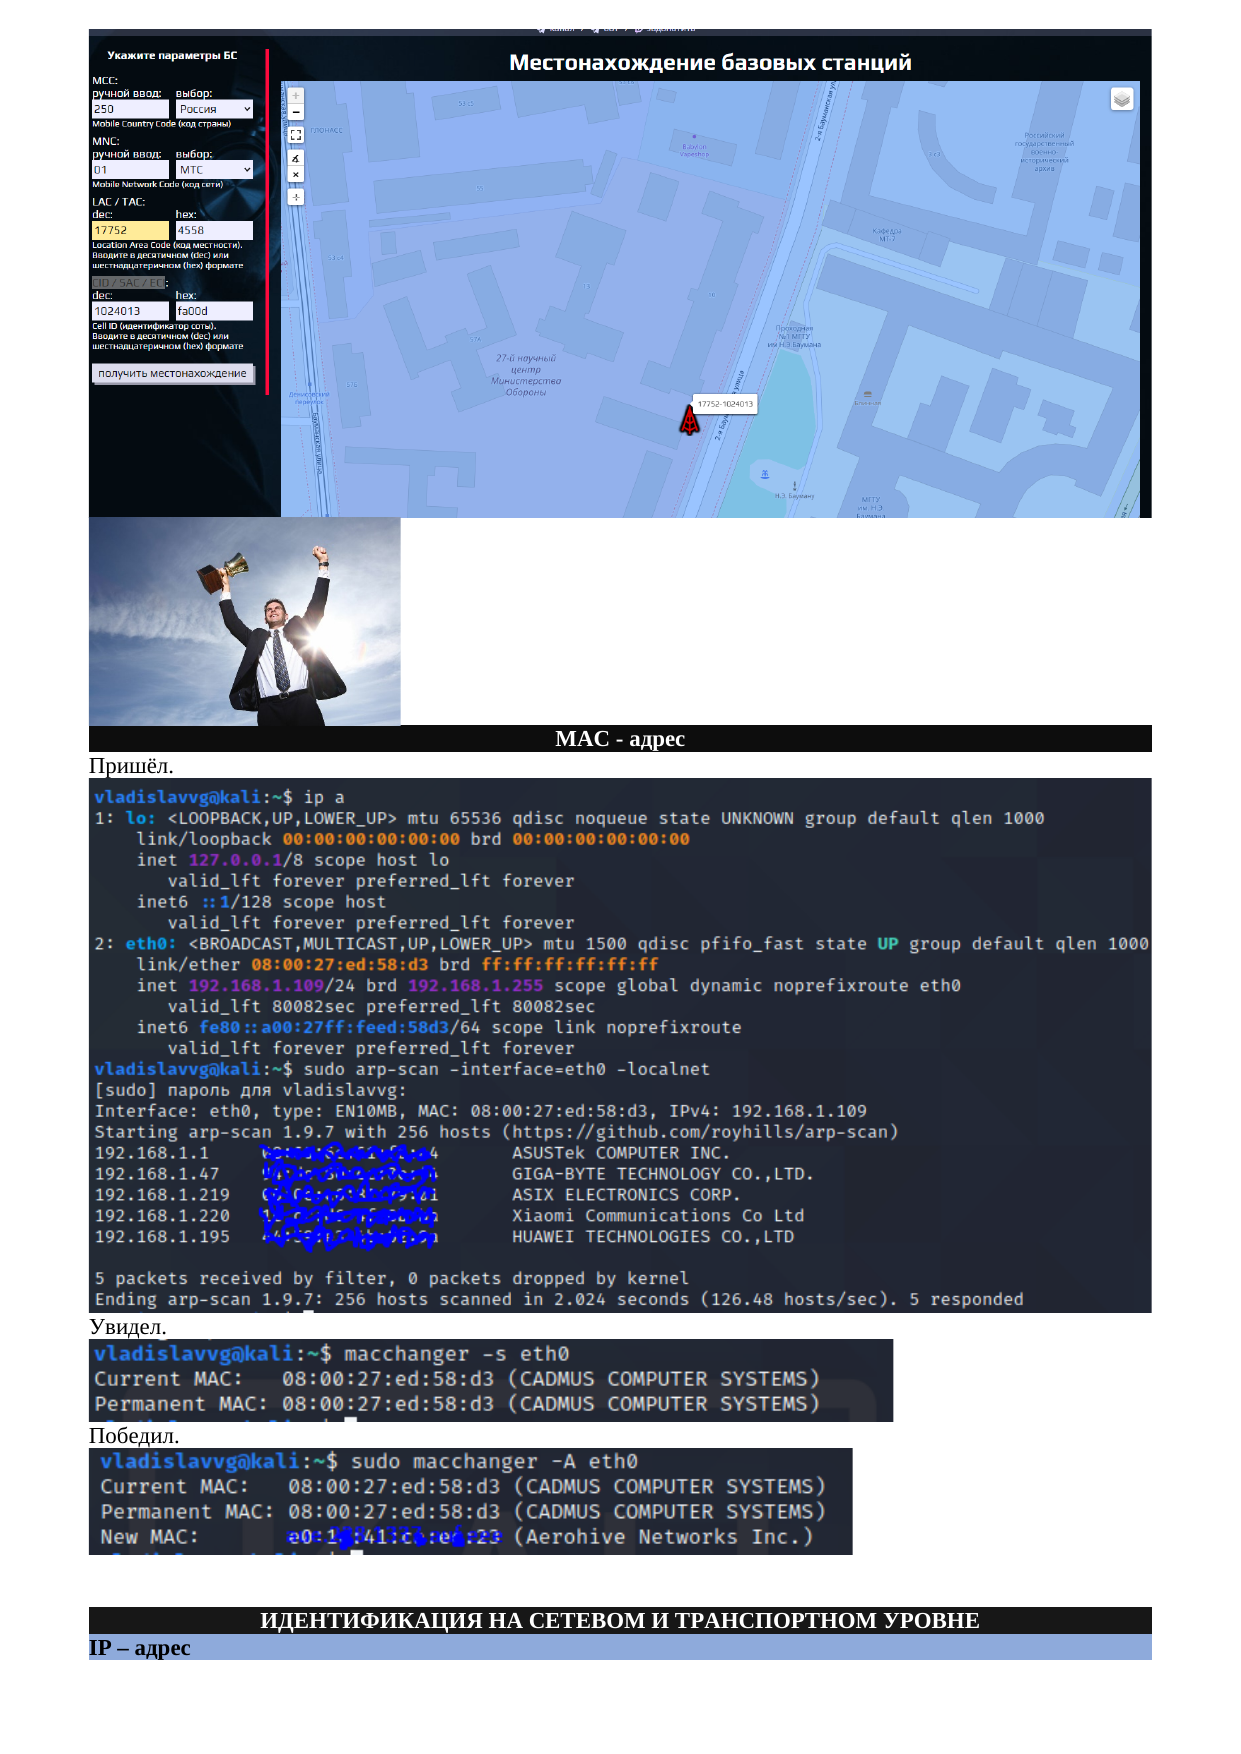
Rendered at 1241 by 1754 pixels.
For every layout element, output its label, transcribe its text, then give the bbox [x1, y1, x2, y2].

text Увидел. [89, 1313, 1152, 1339]
text Победил. [89, 1422, 1152, 1448]
picture [88, 29, 1152, 726]
text MAC - адрес [89, 725, 1152, 752]
text IP – адрес [89, 1634, 1152, 1660]
text Пришёл. [89, 752, 1152, 778]
text ИДЕНТИФИКАЦИЯ НА СЕТЕВОМ И ТРАНСПОРТНОМ УРОВНЕ [89, 1607, 1152, 1634]
picture [88, 1339, 894, 1422]
picture [88, 1448, 853, 1555]
picture [88, 778, 1152, 1313]
